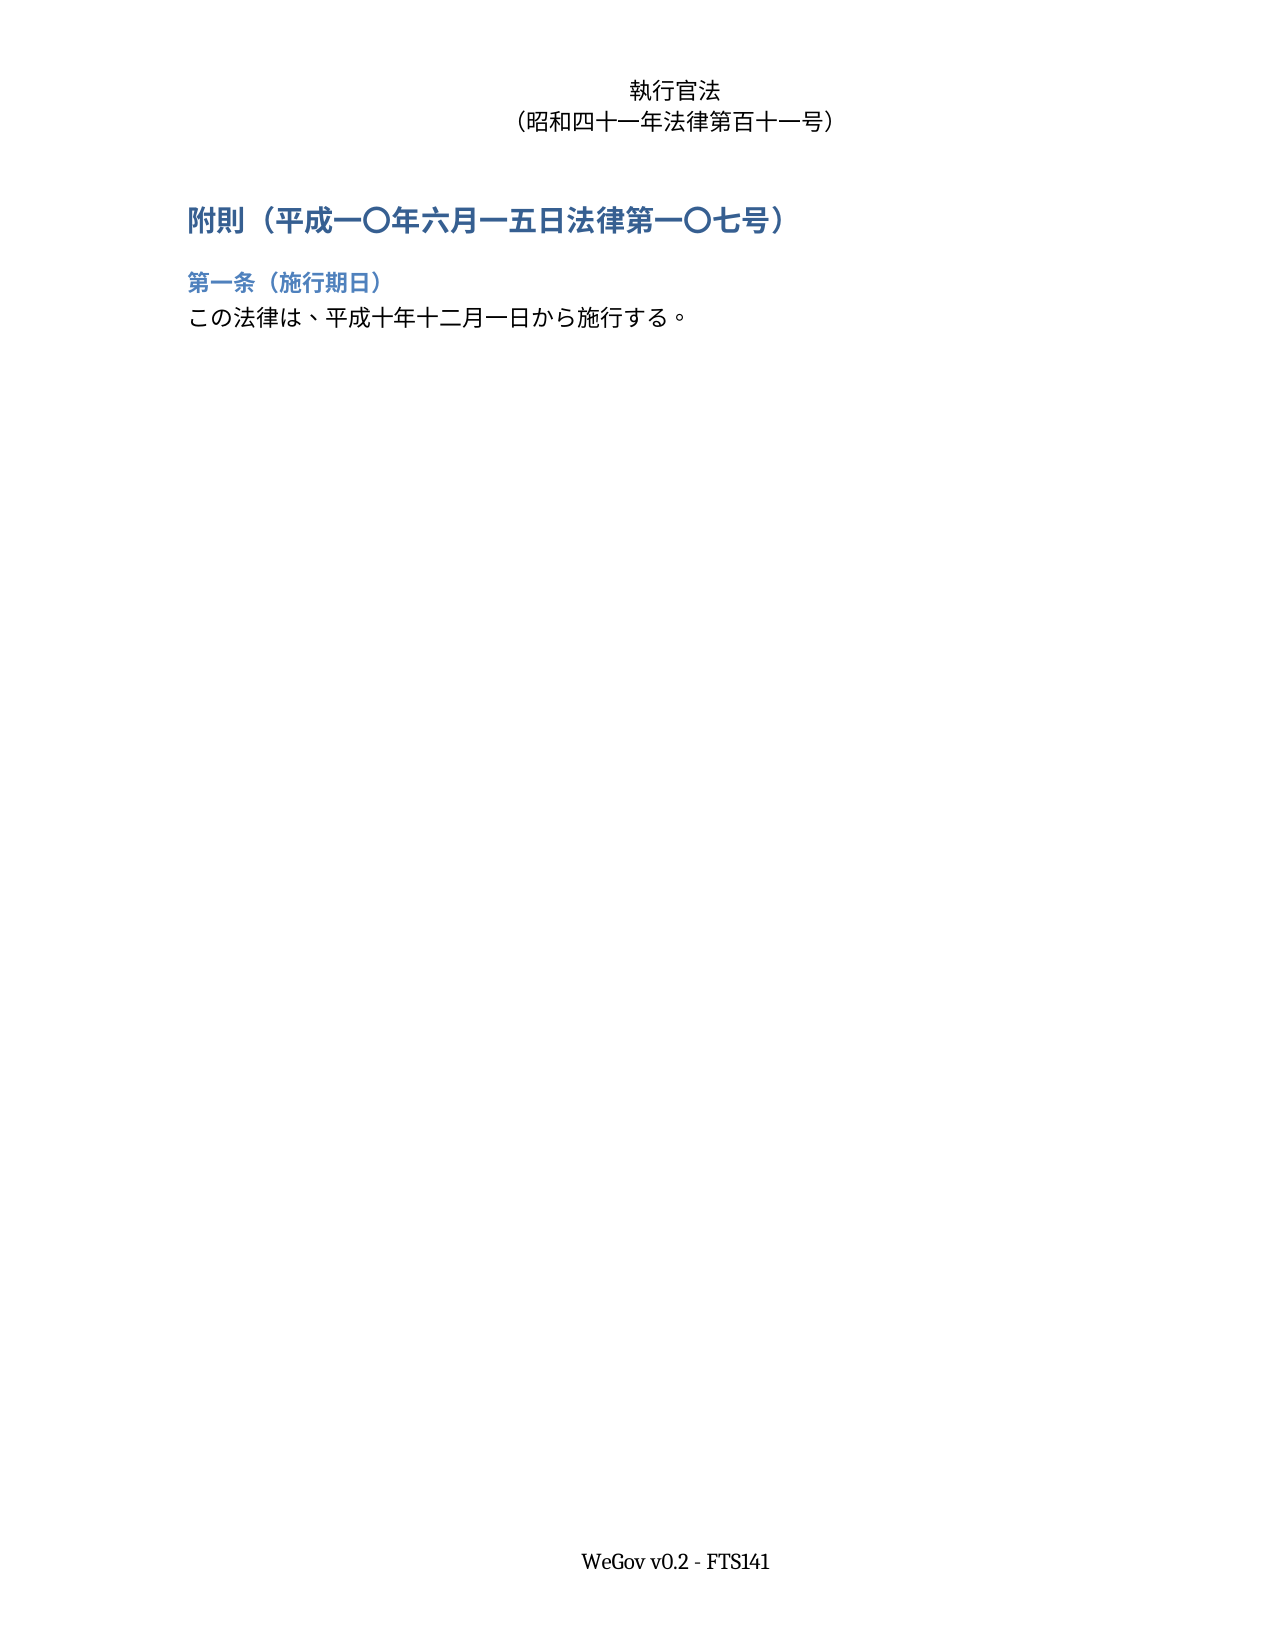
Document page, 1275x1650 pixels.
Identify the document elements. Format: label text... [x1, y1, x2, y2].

subtitle 附則（平成一〇年六月一五日法律第一〇七号） [187, 200, 1087, 240]
text この法律は、平成十年十二月一日から施行する。 [187, 302, 1087, 334]
subtitle 第一条（施行期日） [187, 266, 1087, 298]
